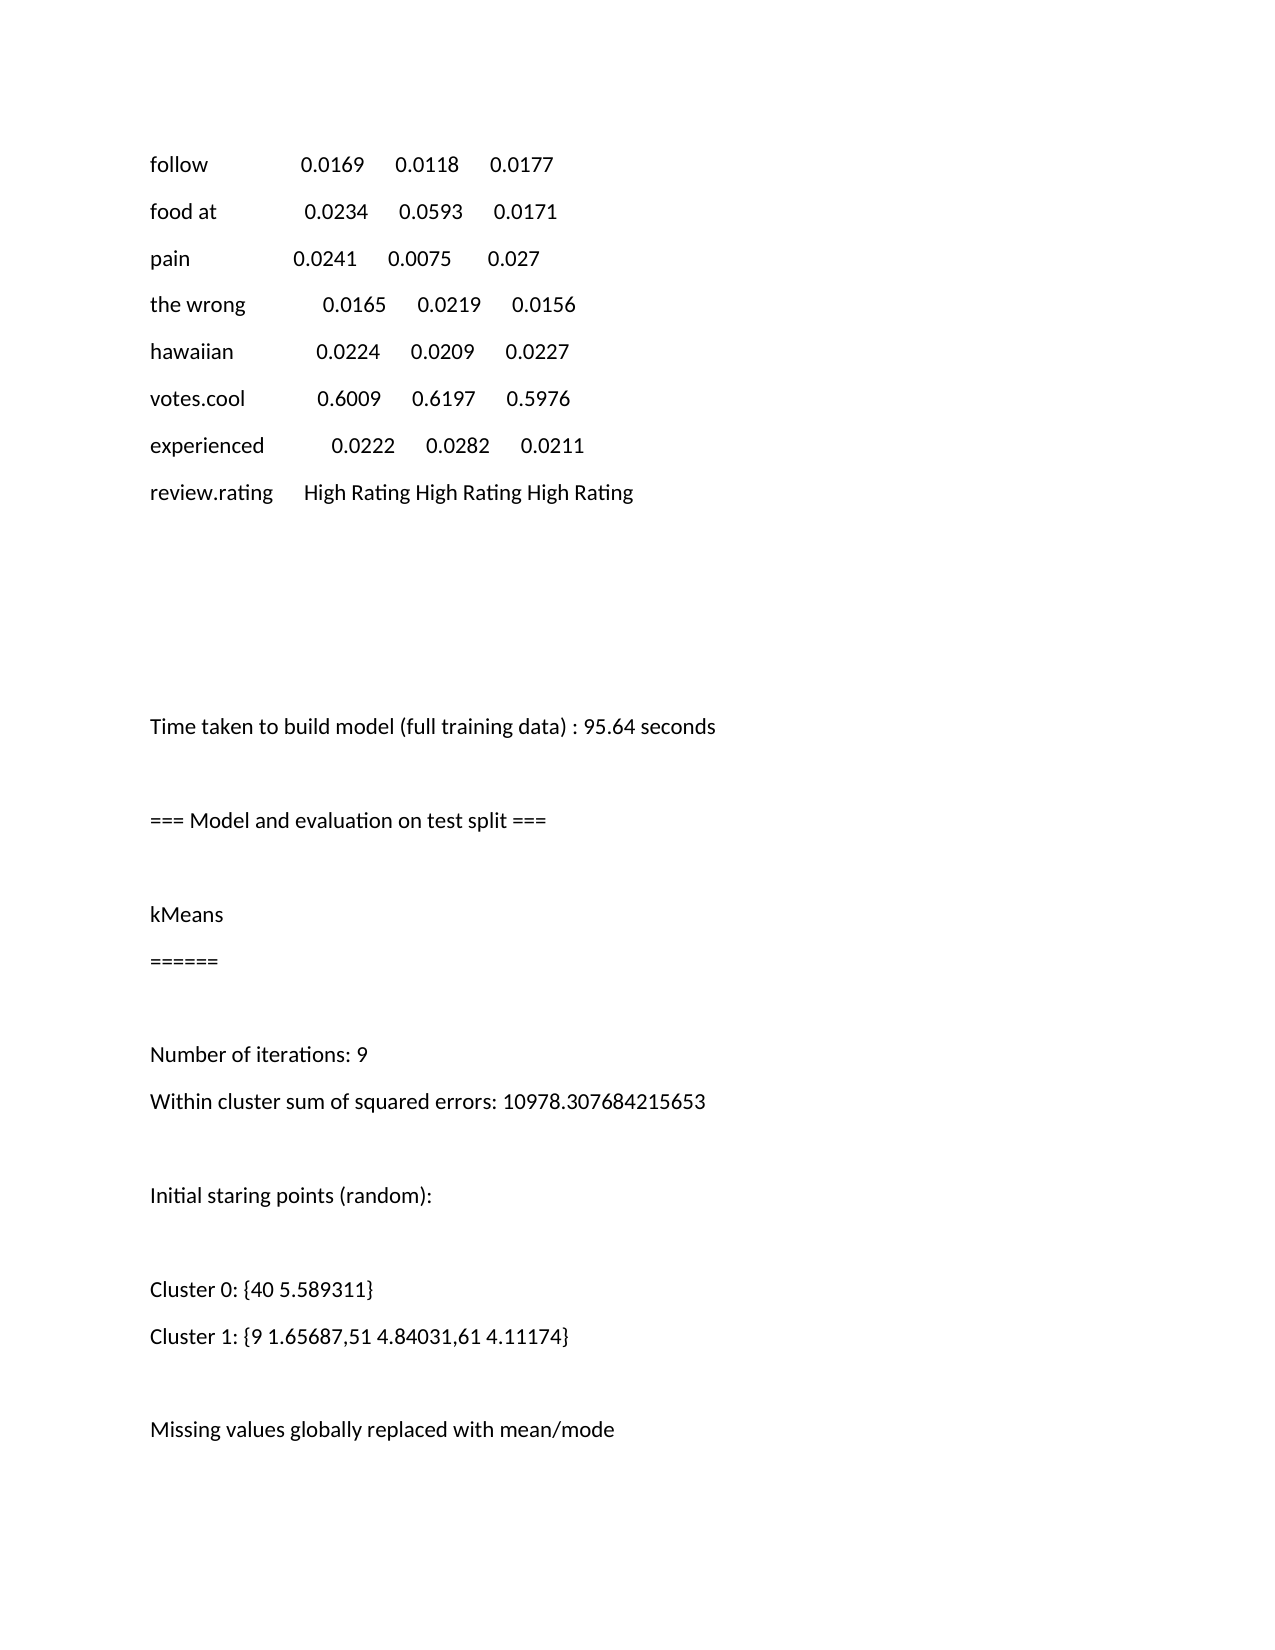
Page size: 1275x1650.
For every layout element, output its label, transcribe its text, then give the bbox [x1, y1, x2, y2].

text Time taken to build model (full training data) : 95.64 seconds [150, 712, 1125, 741]
text Cluster 0: {40 5.589311} [150, 1275, 1125, 1303]
text experienced 0.0222 0.0282 0.0211 [150, 431, 1125, 459]
text Within cluster sum of squared errors: 10978.307684215653 [150, 1087, 1125, 1116]
text pain 0.0241 0.0075 0.027 [150, 244, 1125, 272]
text review.rating High Rating High Rating High Rating [150, 478, 1125, 506]
text Number of iterations: 9 [150, 1041, 1125, 1069]
text Missing values globally replaced with mean/mode [150, 1416, 1125, 1444]
text votes.cool 0.6009 0.6197 0.5976 [150, 384, 1125, 412]
text kMeans [150, 900, 1125, 928]
text hawaiian 0.0224 0.0209 0.0227 [150, 337, 1125, 366]
text === Model and evaluation on test split === [150, 806, 1125, 834]
text Cluster 1: {9 1.65687,51 4.84031,61 4.11174} [150, 1322, 1125, 1350]
text food at 0.0234 0.0593 0.0171 [150, 197, 1125, 225]
text ====== [150, 947, 1125, 975]
text the wrong 0.0165 0.0219 0.0156 [150, 291, 1125, 319]
text Initial staring points (random): [150, 1181, 1125, 1209]
text follow 0.0169 0.0118 0.0177 [150, 150, 1125, 178]
